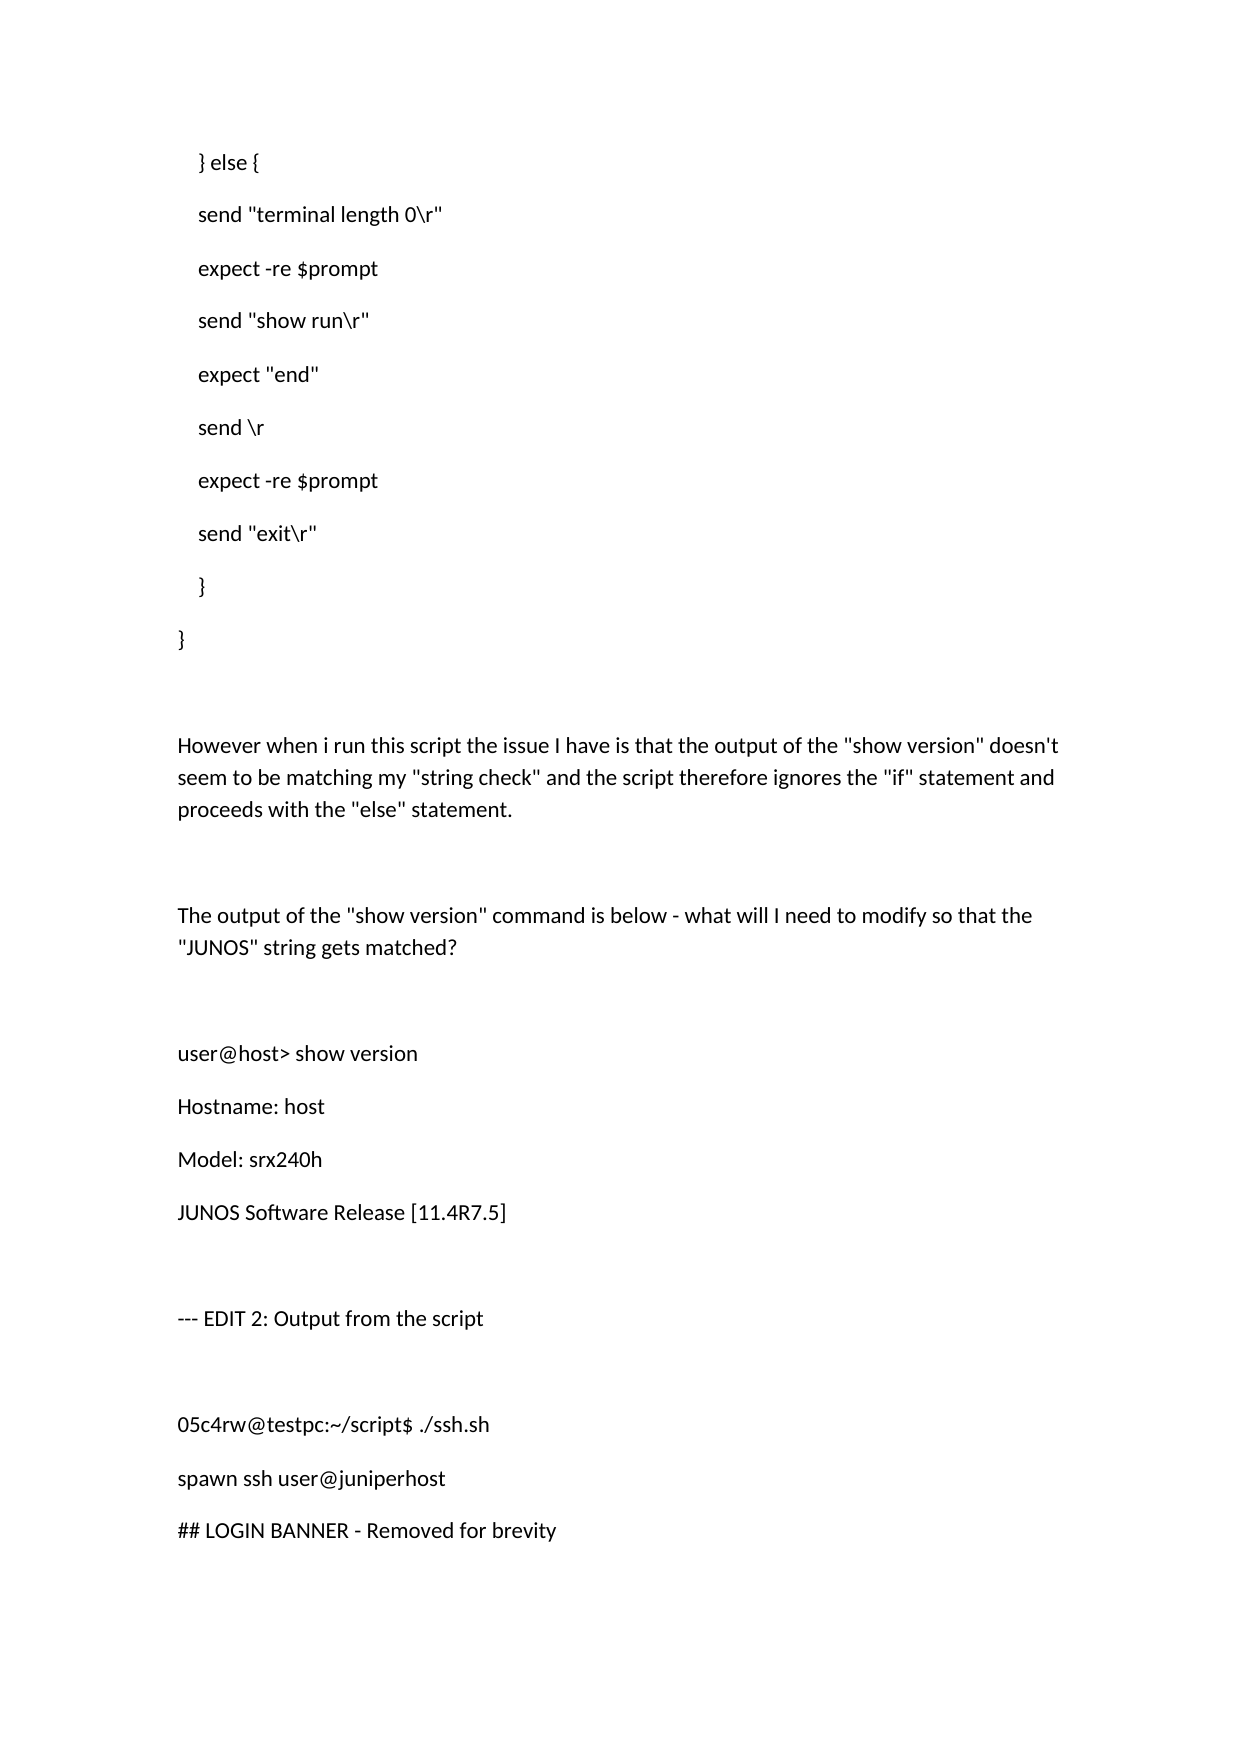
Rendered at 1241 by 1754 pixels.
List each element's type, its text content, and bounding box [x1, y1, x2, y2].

text send \r [177, 413, 1063, 441]
text send "show run\r" [177, 307, 1063, 335]
text The output of the "show version" command is below - what will I need to modify so that the "JUNOS" string gets matched? [177, 901, 1063, 961]
text Hostname: host [177, 1092, 1063, 1121]
text 05c4rw@testpc:~/script$ ./ssh.sh [177, 1411, 1063, 1439]
text --- EDIT 2: Output from the script [177, 1304, 1063, 1333]
text spawn ssh user@juniperhost [177, 1464, 1063, 1492]
text } else { [177, 148, 1063, 176]
text expect -re $prompt [177, 254, 1063, 282]
text ## LOGIN BANNER - Removed for brevity [177, 1517, 1063, 1545]
text expect "end" [177, 360, 1063, 388]
text user@host> show version [177, 1039, 1063, 1067]
text send "terminal length 0\r" [177, 201, 1063, 229]
text send "exit\r" [177, 519, 1063, 547]
text } [177, 572, 1063, 600]
text However when i run this script the issue I have is that the output of the "show version" doesn't seem to be matching my "string check" and the script therefore ignores the "if" statement and proceeds with the "else" statement. [177, 731, 1063, 823]
text JUNOS Software Release [11.4R7.5] [177, 1198, 1063, 1227]
text Model: srx240h [177, 1146, 1063, 1173]
text expect -re $prompt [177, 466, 1063, 494]
text } [177, 625, 1063, 653]
